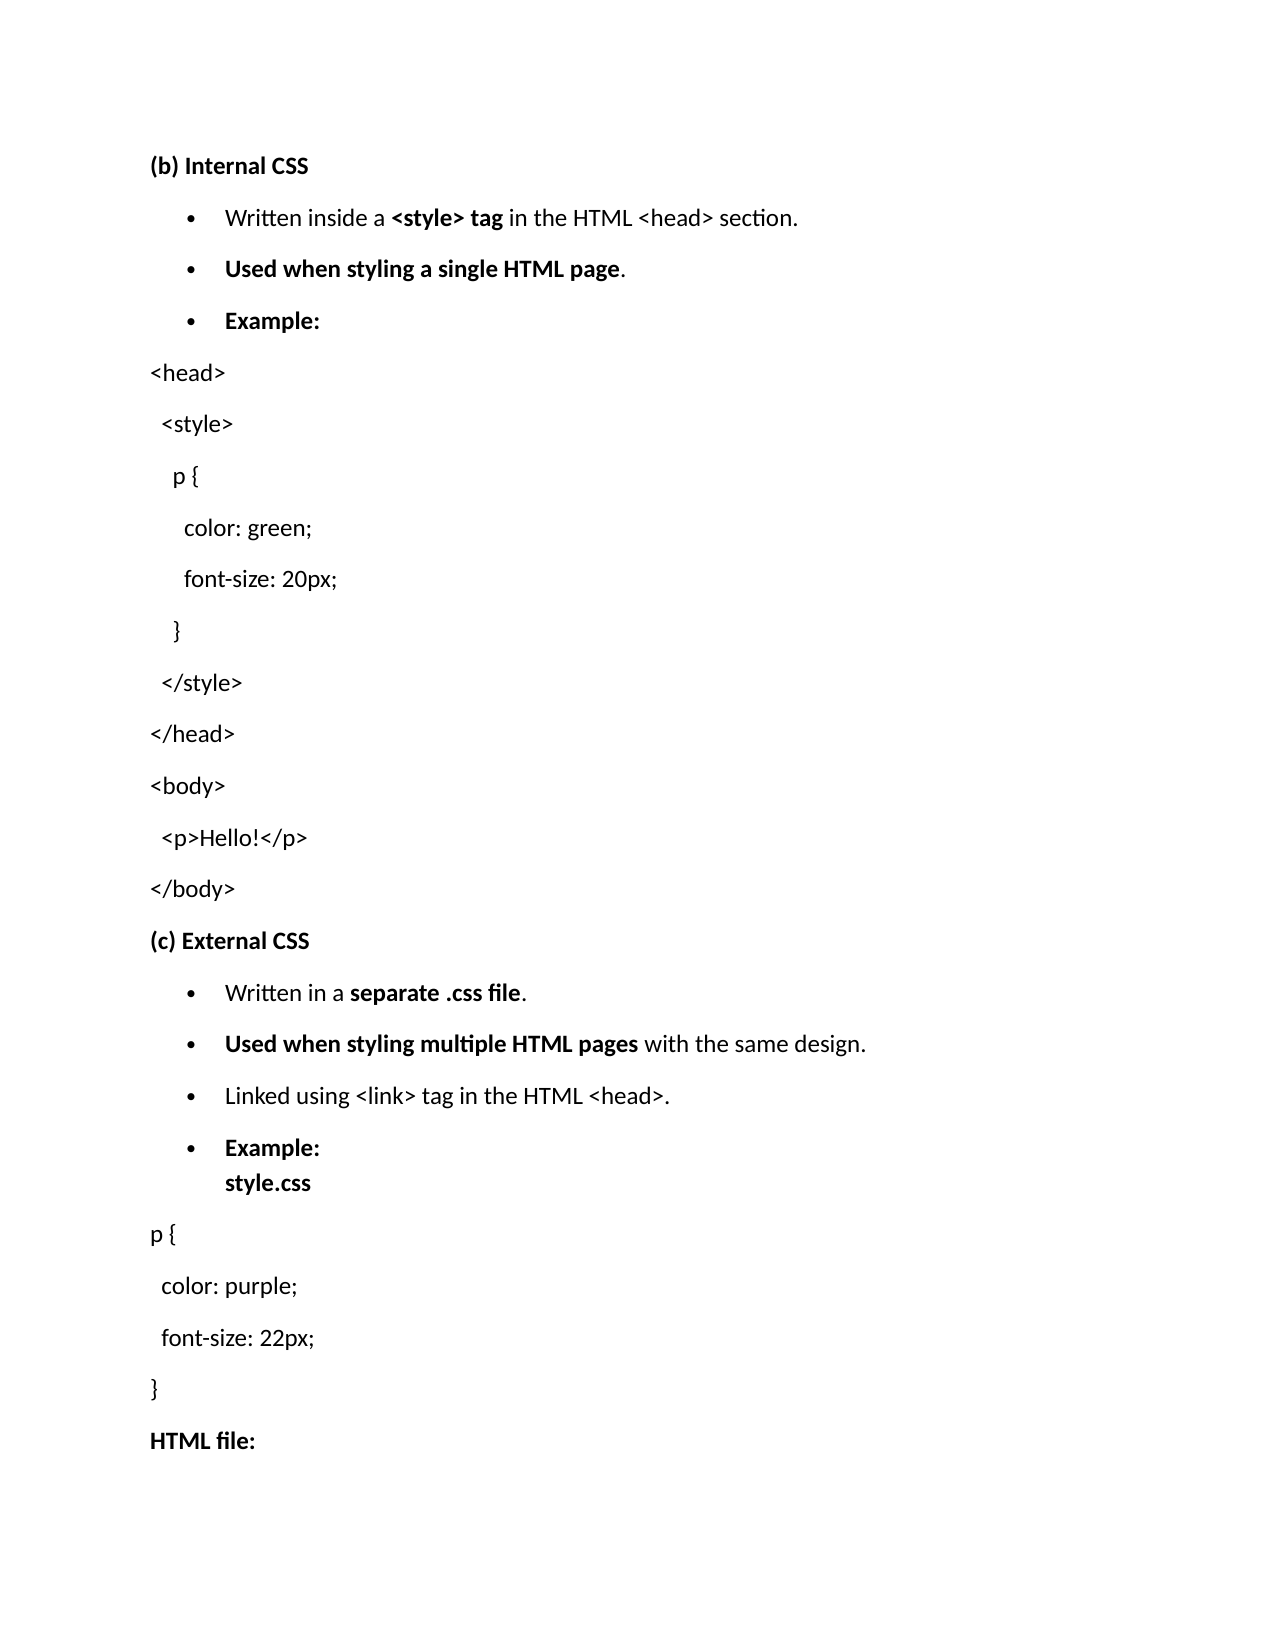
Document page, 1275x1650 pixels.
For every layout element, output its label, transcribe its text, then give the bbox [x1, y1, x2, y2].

list Written inside a <style> tag in the HTML <head> section. [187, 202, 1125, 232]
list Example: style.css [187, 1132, 1125, 1197]
text (c) External CSS [150, 925, 1125, 956]
text font-size: 20px; [150, 563, 1125, 594]
text p { [150, 1218, 1125, 1249]
text color: purple; [150, 1270, 1125, 1301]
text (b) Internal CSS [150, 150, 1125, 181]
text } [150, 1373, 1125, 1404]
text font-size: 22px; [150, 1322, 1125, 1352]
text } [150, 615, 1125, 646]
list Used when styling a single HTML page. [187, 253, 1125, 284]
text <body> [150, 770, 1125, 801]
list Example: [187, 305, 1125, 336]
text </style> [150, 667, 1125, 697]
text p { [150, 460, 1125, 491]
text <p>Hello!</p> [150, 822, 1125, 852]
list Written in a separate .css file. [187, 977, 1125, 1007]
text </head> [150, 718, 1125, 749]
list Used when styling multiple HTML pages with the same design. [187, 1028, 1125, 1059]
text </body> [150, 873, 1125, 904]
text <head> [150, 357, 1125, 387]
text HTML file: [150, 1425, 1125, 1456]
text color: green; [150, 512, 1125, 542]
list Linked using <link> tag in the HTML <head>. [187, 1080, 1125, 1111]
text <style> [150, 408, 1125, 439]
